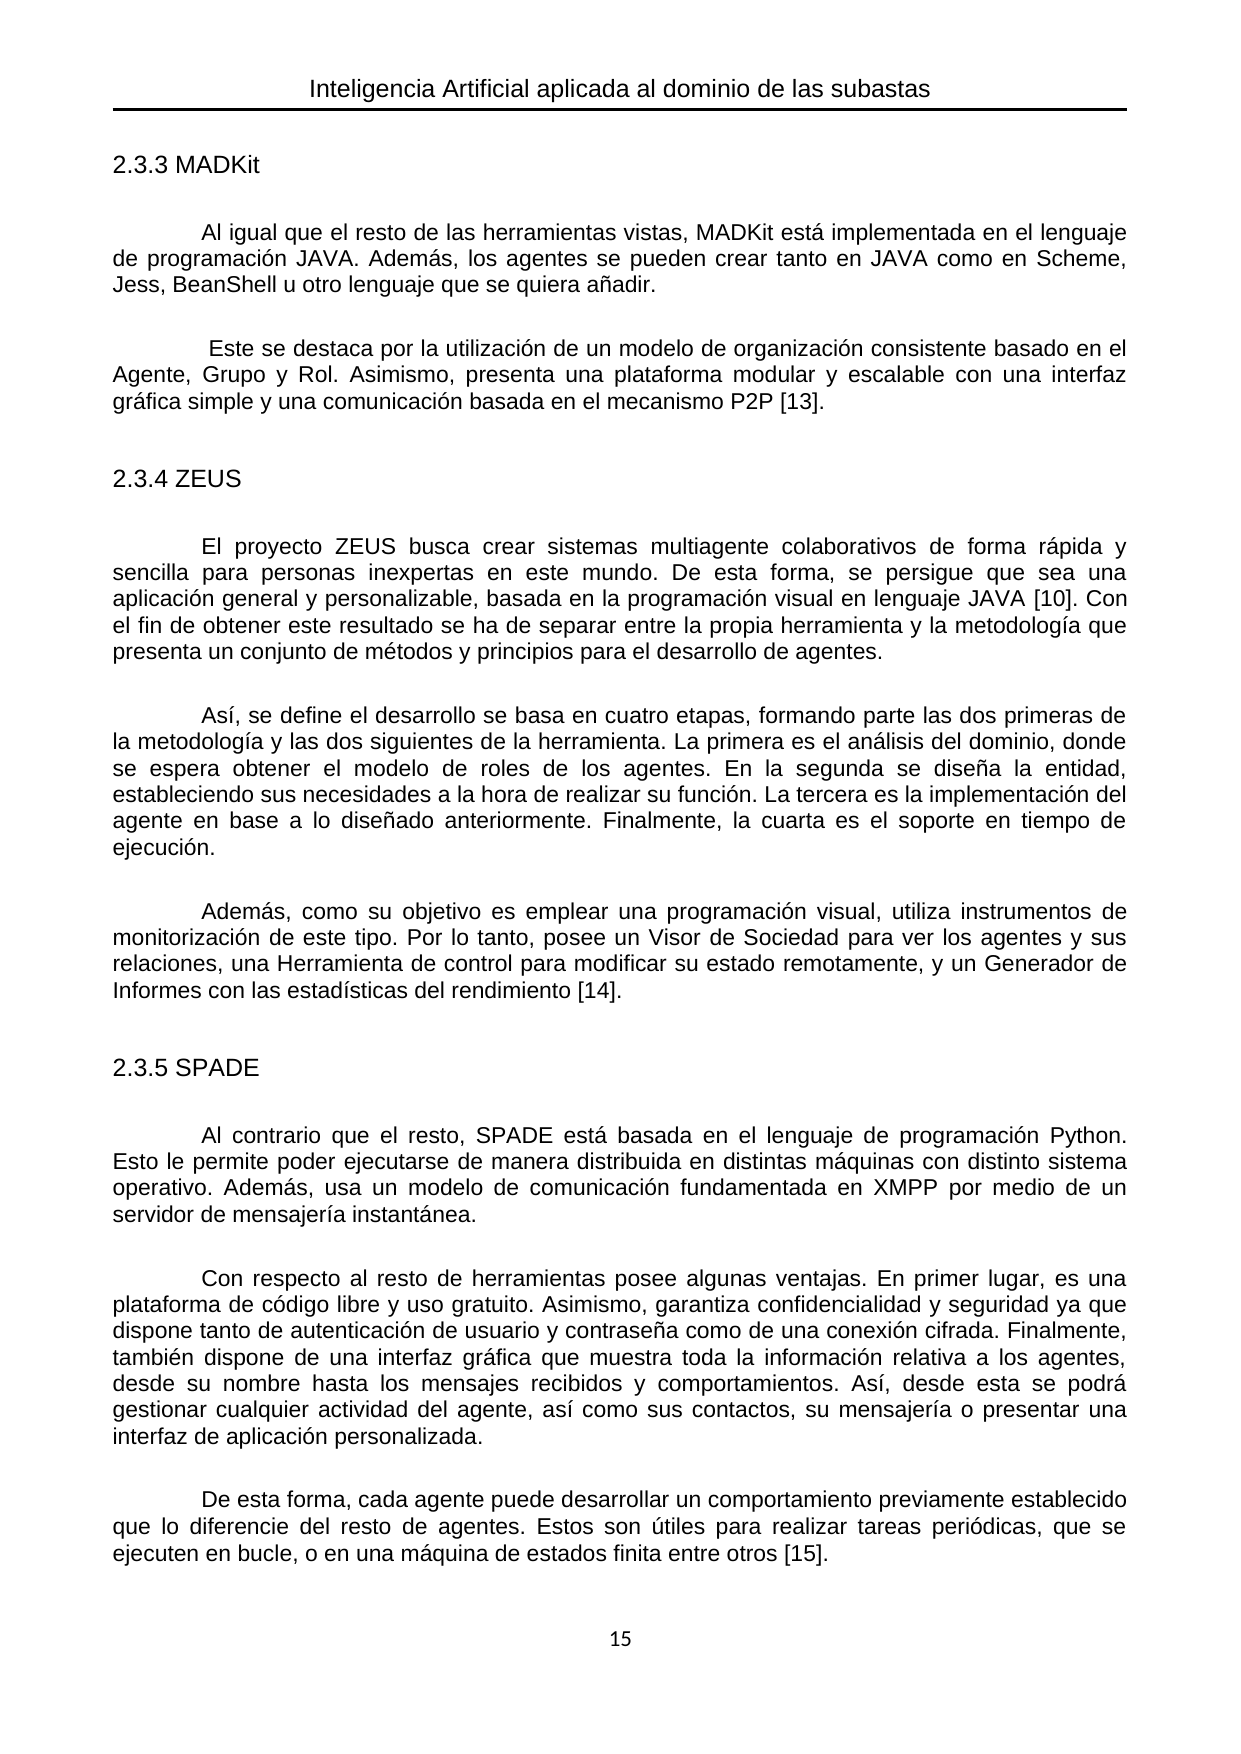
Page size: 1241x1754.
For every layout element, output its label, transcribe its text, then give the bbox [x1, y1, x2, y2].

text Además, como su objetivo es emplear una programación visual, utiliza instrumentos de monitorización de este tipo. Por lo tanto, posee un Visor de Sociedad para ver los agentes y sus relaciones, una Herramienta de control para modificar su estado remotamente, y un Generador de Informes con las estadísticas del rendimiento [14]. [112, 898, 1128, 1003]
text Así, se define el desarrollo se basa en cuatro etapas, formando parte las dos primeras de la metodología y las dos siguientes de la herramienta. La primera es el análisis del dominio, donde se espera obtener el modelo de roles de los agentes. En la segunda se diseña la entidad, estableciendo sus necesidades a la hora de realizar su función. La tercera es la implementación del agente en base a lo diseñado anteriormente. Finalmente, la cuarta es el soporte en tiempo de ejecución. [112, 702, 1128, 860]
text Con respecto al resto de herramientas posee algunas ventajas. En primer lugar, es una plataforma de código libre y uso gratuito. Asimismo, garantiza confidencialidad y seguridad ya que dispone tanto de autenticación de usuario y contraseña como de una conexión cifrada. Finalmente, también dispone de una interfaz gráfica que muestra toda la información relativa a los agentes, desde su nombre hasta los mensajes recibidos y comportamientos. Así, desde esta se podrá gestionar cualquier actividad del agente, así como sus contactos, su mensajería o presentar una interfaz de aplicación personalizada. [112, 1264, 1128, 1449]
subtitle 2.3.5 SPADE [112, 1053, 1128, 1082]
text El proyecto ZEUS busca crear sistemas multiagente colaborativos de forma rápida y sencilla para personas inexpertas en este mundo. De esta forma, se persigue que sea una aplicación general y personalizable, basada en la programación visual en lenguaje JAVA [10]. Con el fin de obtener este resultado se ha de separar entre la propia herramienta y la metodología que presenta un conjunto de métodos y principios para el desarrollo de agentes. [112, 533, 1128, 664]
text De esta forma, cada agente puede desarrollar un comportamiento previamente establecido que lo diferencie del resto de agentes. Estos son útiles para realizar tareas periódicas, que se ejecuten en bucle, o en una máquina de estados finita entre otros [15]. [112, 1486, 1128, 1567]
text Este se destaca por la utilización de un modelo de organización consistente basado en el Agente, Grupo y Rol. Asimismo, presenta una plataforma modular y escalable con una interfaz gráfica simple y una comunicación basada en el mecanismo P2P [13]. [112, 335, 1128, 414]
text Al contrario que el resto, SPADE está basada en el lenguaje de programación Python. Esto le permite poder ejecutarse de manera distribuida en distintas máquinas con distinto sistema operativo. Además, usa un modelo de comunicación fundamentada en XMPP por medio de un servidor de mensajería instantánea. [112, 1122, 1128, 1227]
subtitle 2.3.4 ZEUS [112, 464, 1128, 493]
text Al igual que el resto de las herramientas vistas, MADKit está implementada en el lenguaje de programación JAVA. Además, los agentes se pueden crear tanto en JAVA como en Scheme, Jess, BeanShell u otro lenguaje que se quiera añadir. [112, 218, 1128, 298]
subtitle 2.3.3 MADKit [112, 150, 1128, 179]
